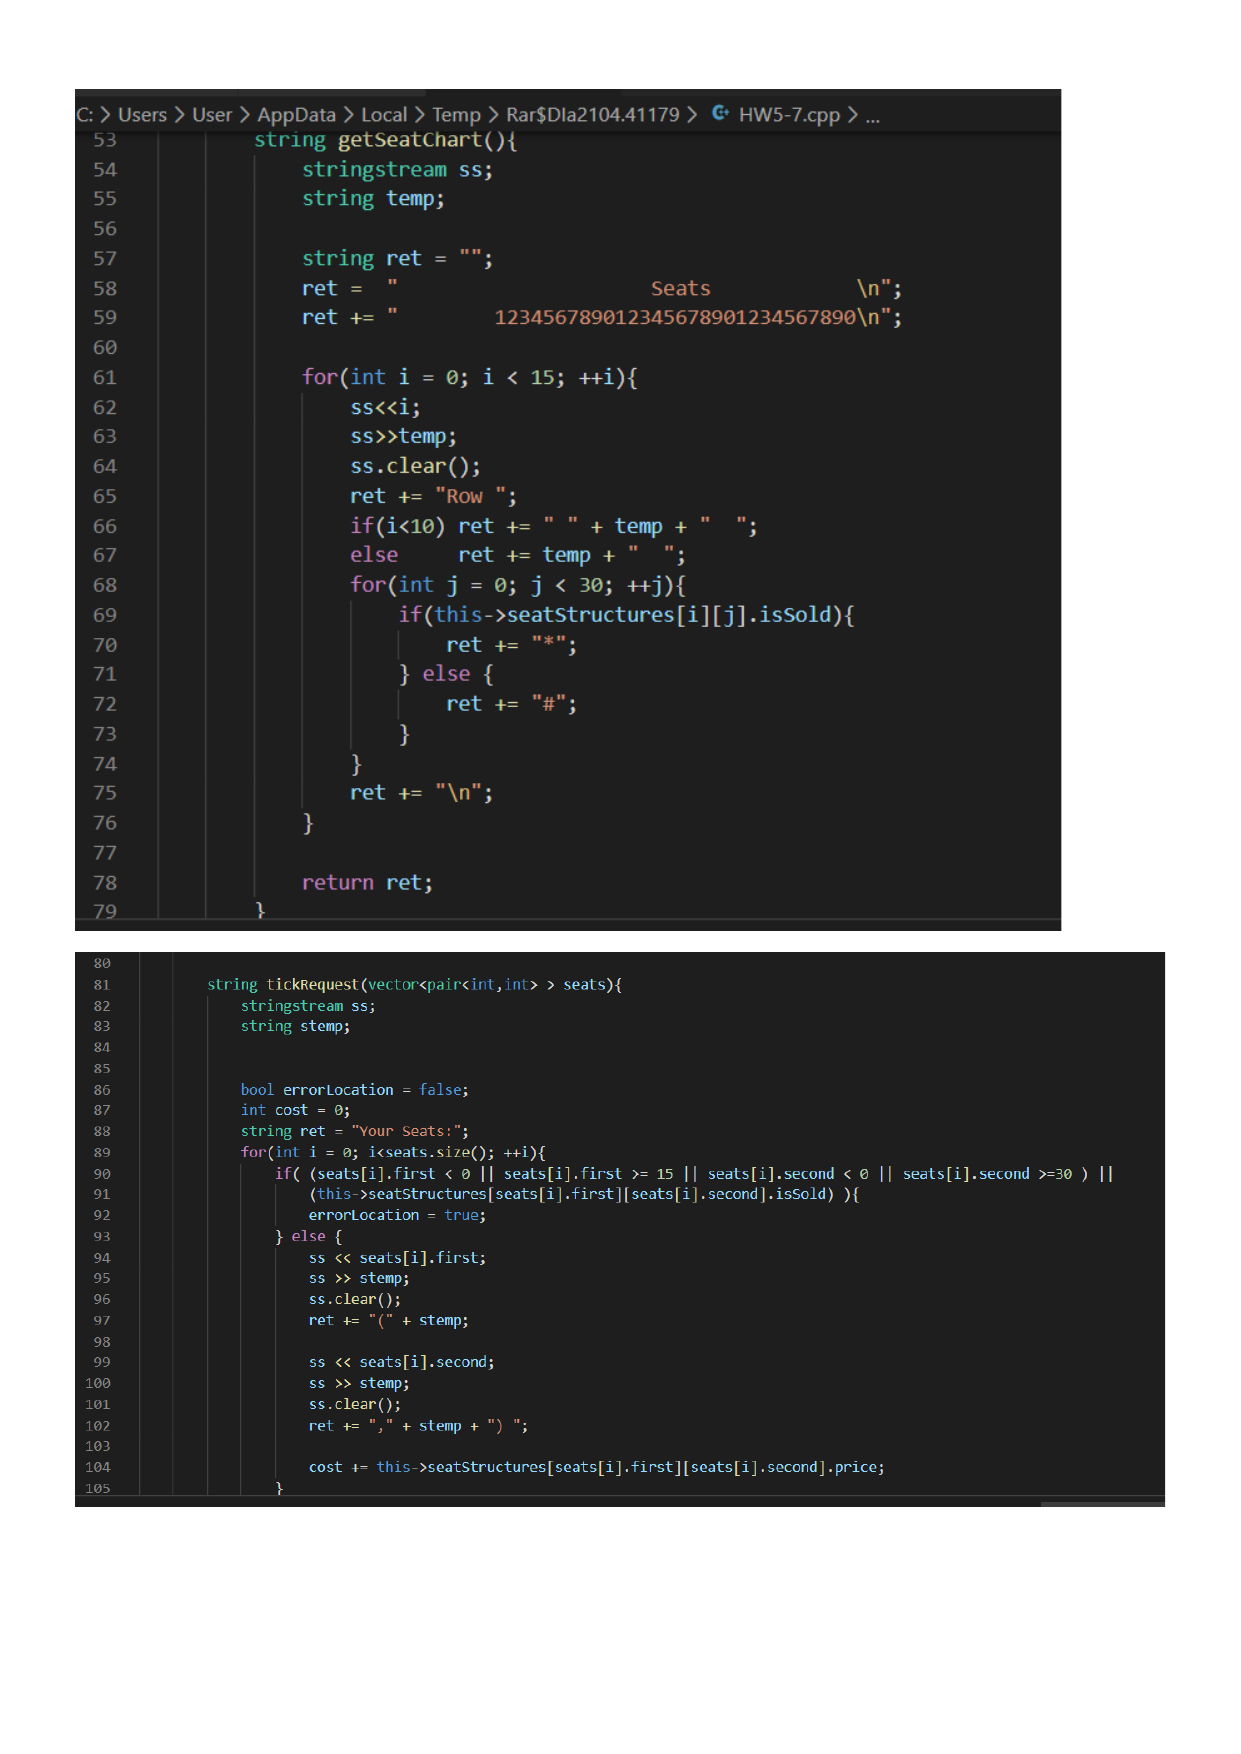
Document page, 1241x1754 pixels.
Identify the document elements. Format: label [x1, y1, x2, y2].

picture [75, 89, 1062, 931]
picture [75, 952, 1166, 1507]
